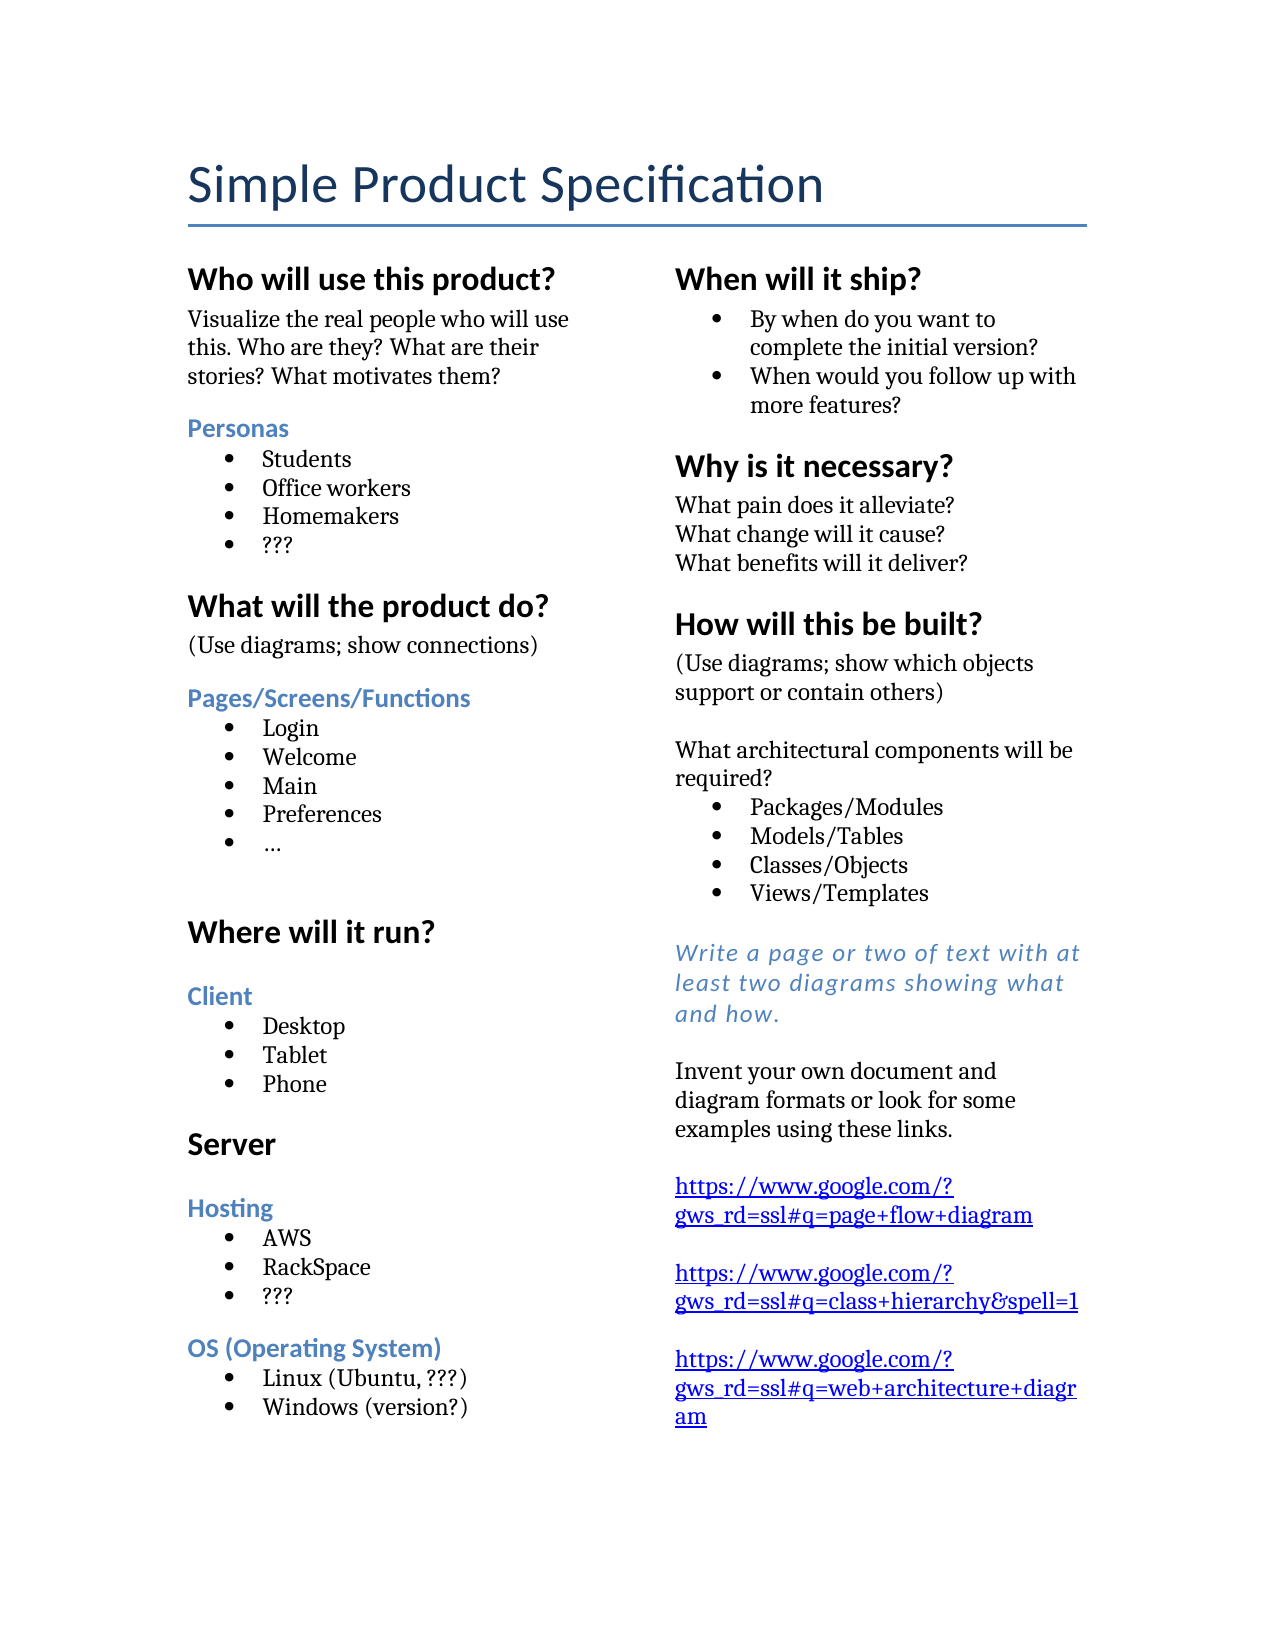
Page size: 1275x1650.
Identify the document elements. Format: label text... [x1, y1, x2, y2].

text What change will it cause? [675, 520, 1087, 549]
list ??? [225, 1282, 600, 1310]
list Welcome [225, 743, 600, 772]
text https://www.google.com/?gws_rd=ssl#q=class+hierarchy&spell=1 [675, 1258, 1087, 1316]
list ??? [225, 531, 600, 560]
text What architectural components will be required? [675, 736, 1087, 793]
list Students [225, 445, 600, 473]
list AWS [225, 1224, 600, 1253]
list RackSpace [225, 1253, 600, 1282]
list … [225, 829, 600, 858]
list Windows (version?) [225, 1393, 600, 1422]
list Models/Tables [712, 822, 1087, 851]
text What pain does it alleviate? [675, 491, 1087, 520]
list Desktop [225, 1012, 600, 1041]
list Main [225, 772, 600, 800]
list By when do you want to complete the initial version? [712, 304, 1087, 362]
subtitle Why is it necessary? [675, 444, 1087, 485]
text (Use diagrams; show connections) [187, 631, 600, 660]
list When would you follow up with more features? [712, 362, 1087, 419]
text (Use diagrams; show which objects support or contain others) [675, 649, 1087, 707]
list Preferences [225, 800, 600, 829]
title Simple Product Specification [187, 150, 1087, 227]
list Login [225, 714, 600, 743]
subtitle How will this be built? [675, 603, 1087, 643]
subtitle Who will use this product? [187, 258, 600, 298]
subtitle Personas [187, 412, 600, 445]
list Phone [225, 1070, 600, 1098]
text https://www.google.com/?gws_rd=ssl#q=page+flow+diagram [675, 1172, 1087, 1230]
text Invent your own document and diagram formats or look for some examples using these links. [675, 1057, 1087, 1143]
list Packages/Modules [712, 793, 1087, 822]
subtitle Pages/Screens/Functions [187, 681, 600, 714]
subtitle Hosting [187, 1191, 600, 1224]
subtitle Client [187, 979, 600, 1012]
subtitle Where will it run? [187, 912, 600, 952]
list Homemakers [225, 502, 600, 531]
subtitle When will it ship? [675, 258, 1087, 298]
list Tablet [225, 1041, 600, 1070]
subtitle Write a page or two of text with at least two diagrams showing what and how. [675, 937, 1087, 1028]
list Views/Templates [712, 879, 1087, 908]
text Visualize the real people who will use this. Who are they? What are their stories? What motivates them? [187, 304, 600, 391]
text What benefits will it deliver? [675, 549, 1087, 578]
list Office workers [225, 473, 600, 502]
list Classes/Objects [712, 851, 1087, 879]
subtitle OS (Operating System) [187, 1331, 600, 1364]
list Linux (Ubuntu, ???) [225, 1364, 600, 1393]
subtitle What will the product do? [187, 585, 600, 625]
subtitle Server [187, 1123, 600, 1164]
text https://www.google.com/?gws_rd=ssl#q=web+architecture+diagram [675, 1345, 1087, 1431]
